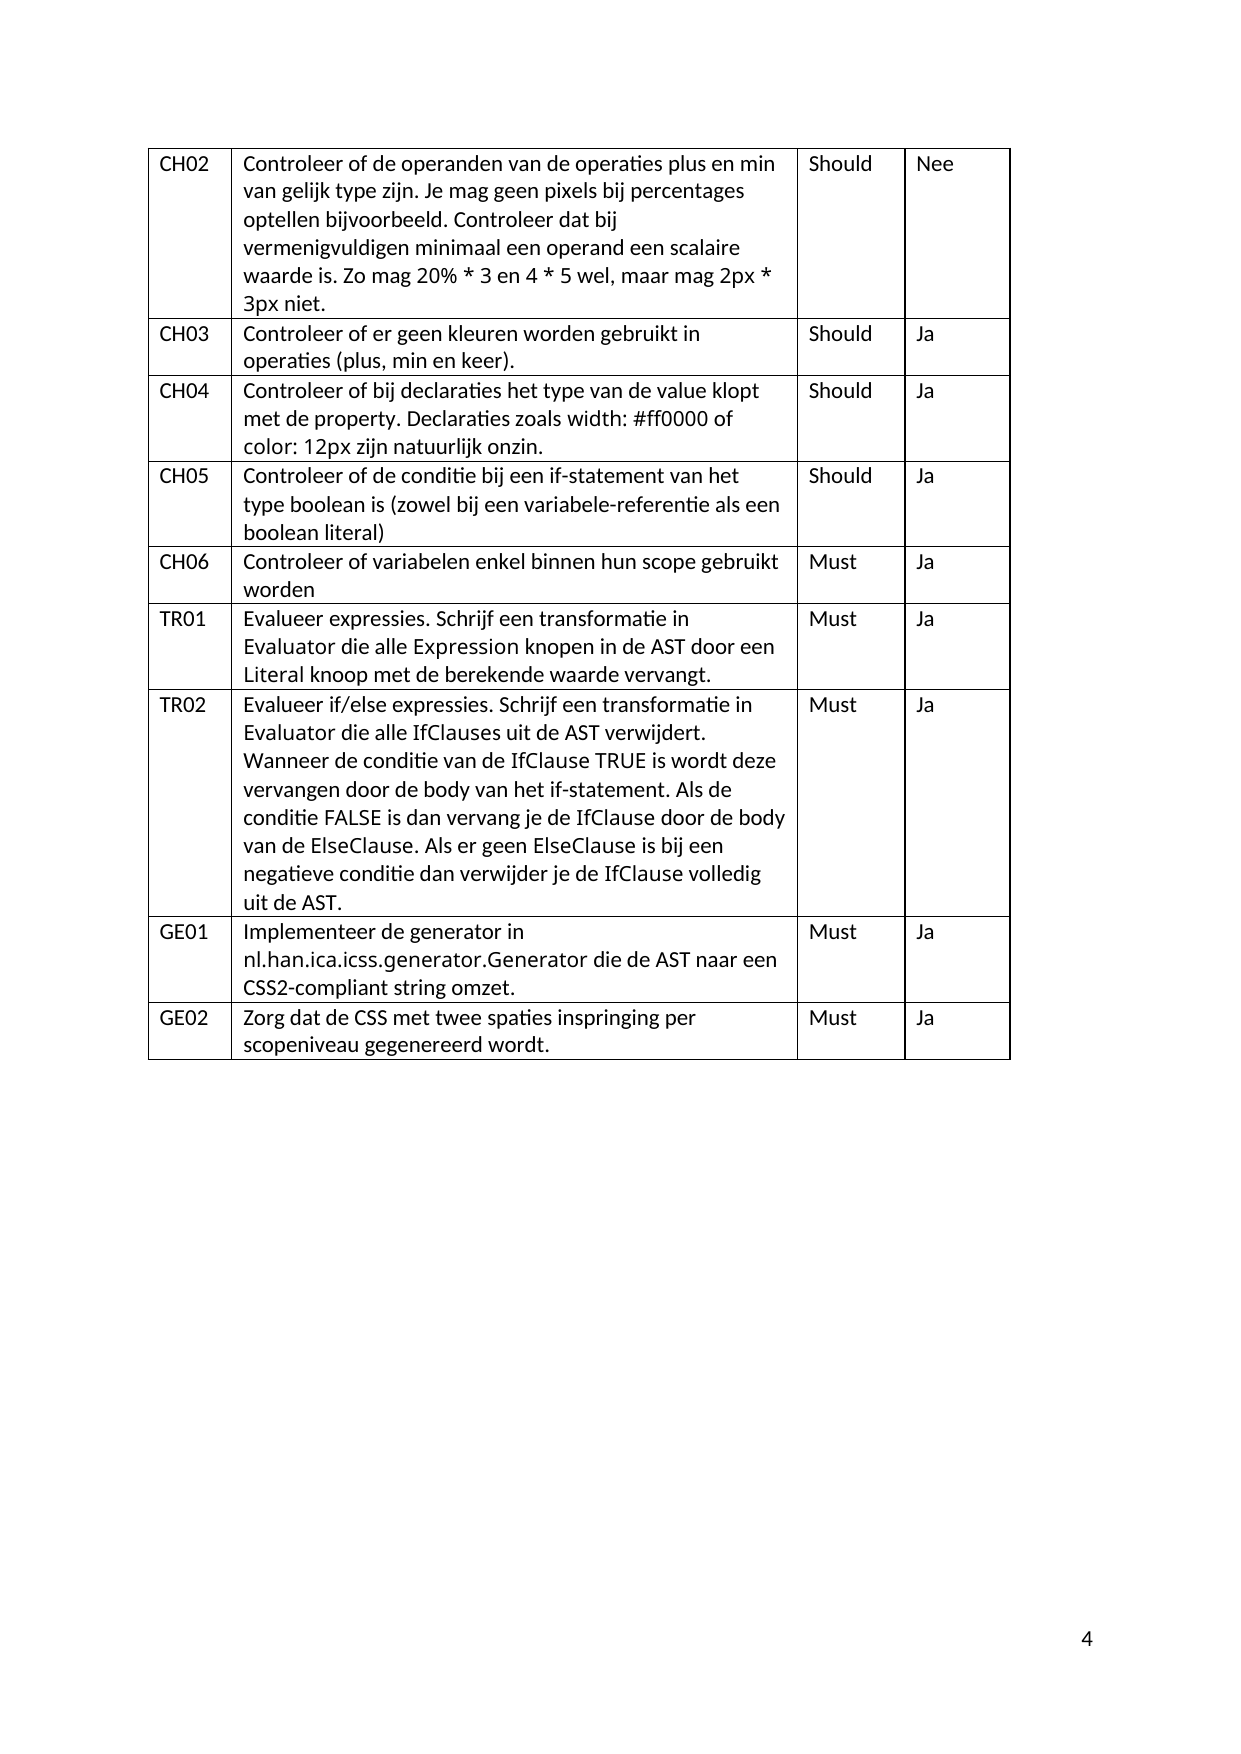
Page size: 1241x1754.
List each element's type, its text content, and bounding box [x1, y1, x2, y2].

table_cell Should [798, 319, 904, 375]
table_cell Must [798, 547, 904, 603]
table_cell CH06 [149, 547, 231, 603]
table_cell Must [798, 1003, 904, 1059]
table_cell Should [798, 149, 904, 318]
table_cell TR02 [149, 690, 231, 916]
table_cell CH03 [149, 319, 231, 375]
table_cell Must [798, 690, 904, 916]
table_cell TR01 [149, 604, 231, 689]
table_cell Must [798, 604, 904, 689]
table_cell Evalueer if/else expressies. Schrijf een transformatie in Evaluator die alle IfClauses uit de AST verwijdert. Wanneer de conditie van de IfClause TRUE is wordt deze vervangen door de body van het if-statement. Als de conditie FALSE is dan vervang je de IfClause door de body van de ElseClause. Als er geen ElseClause is bij een negatieve conditie dan verwijder je de IfClause volledig uit de AST. [232, 690, 797, 916]
table_cell Ja [906, 462, 1009, 546]
table_cell CH04 [149, 376, 231, 461]
table_cell Ja [906, 690, 1009, 916]
table_cell Ja [906, 1003, 1009, 1059]
table_cell Zorg dat de CSS met twee spaties inspringing per scopeniveau gegenereerd wordt. [232, 1003, 797, 1059]
table_cell Controleer of de operanden van de operaties plus en min van gelijk type zijn. Je mag geen pixels bij percentages optellen bijvoorbeeld. Controleer dat bij vermenigvuldigen minimaal een operand een scalaire waarde is. Zo mag 20% * 3 en 4 * 5 wel, maar mag 2px * 3px niet. [232, 149, 797, 318]
table_cell Should [798, 462, 904, 546]
table_cell Ja [906, 376, 1009, 461]
table_cell GE02 [149, 1003, 231, 1059]
table_cell Ja [906, 319, 1009, 375]
table_cell Must [798, 917, 904, 1002]
table_cell Evalueer expressies. Schrijf een transformatie in Evaluator die alle Expression knopen in de AST door een Literal knoop met de berekende waarde vervangt. [232, 604, 797, 689]
table_cell Should [798, 376, 904, 461]
table_cell Controleer of variabelen enkel binnen hun scope gebruikt worden [232, 547, 797, 603]
table_cell Implementeer de generator in nl.han.ica.icss.generator.Generator die de AST naar een CSS2-compliant string omzet. [232, 917, 797, 1002]
table_cell Controleer of er geen kleuren worden gebruikt in operaties (plus, min en keer). [232, 319, 797, 375]
table_cell Ja [906, 917, 1009, 1002]
table_cell Ja [906, 547, 1009, 603]
table_cell Controleer of bij declaraties het type van de value klopt met de property. Declaraties zoals width: #ff0000 of color: 12px zijn natuurlijk onzin. [232, 376, 797, 461]
table_cell CH02 [149, 149, 231, 318]
table_cell CH05 [149, 462, 231, 546]
table_cell Ja [906, 604, 1009, 689]
table_cell Nee [906, 149, 1009, 318]
table_cell Controleer of de conditie bij een if-statement van het type boolean is (zowel bij een variabele-referentie als een boolean literal) [232, 462, 797, 546]
table_cell GE01 [149, 917, 231, 1002]
